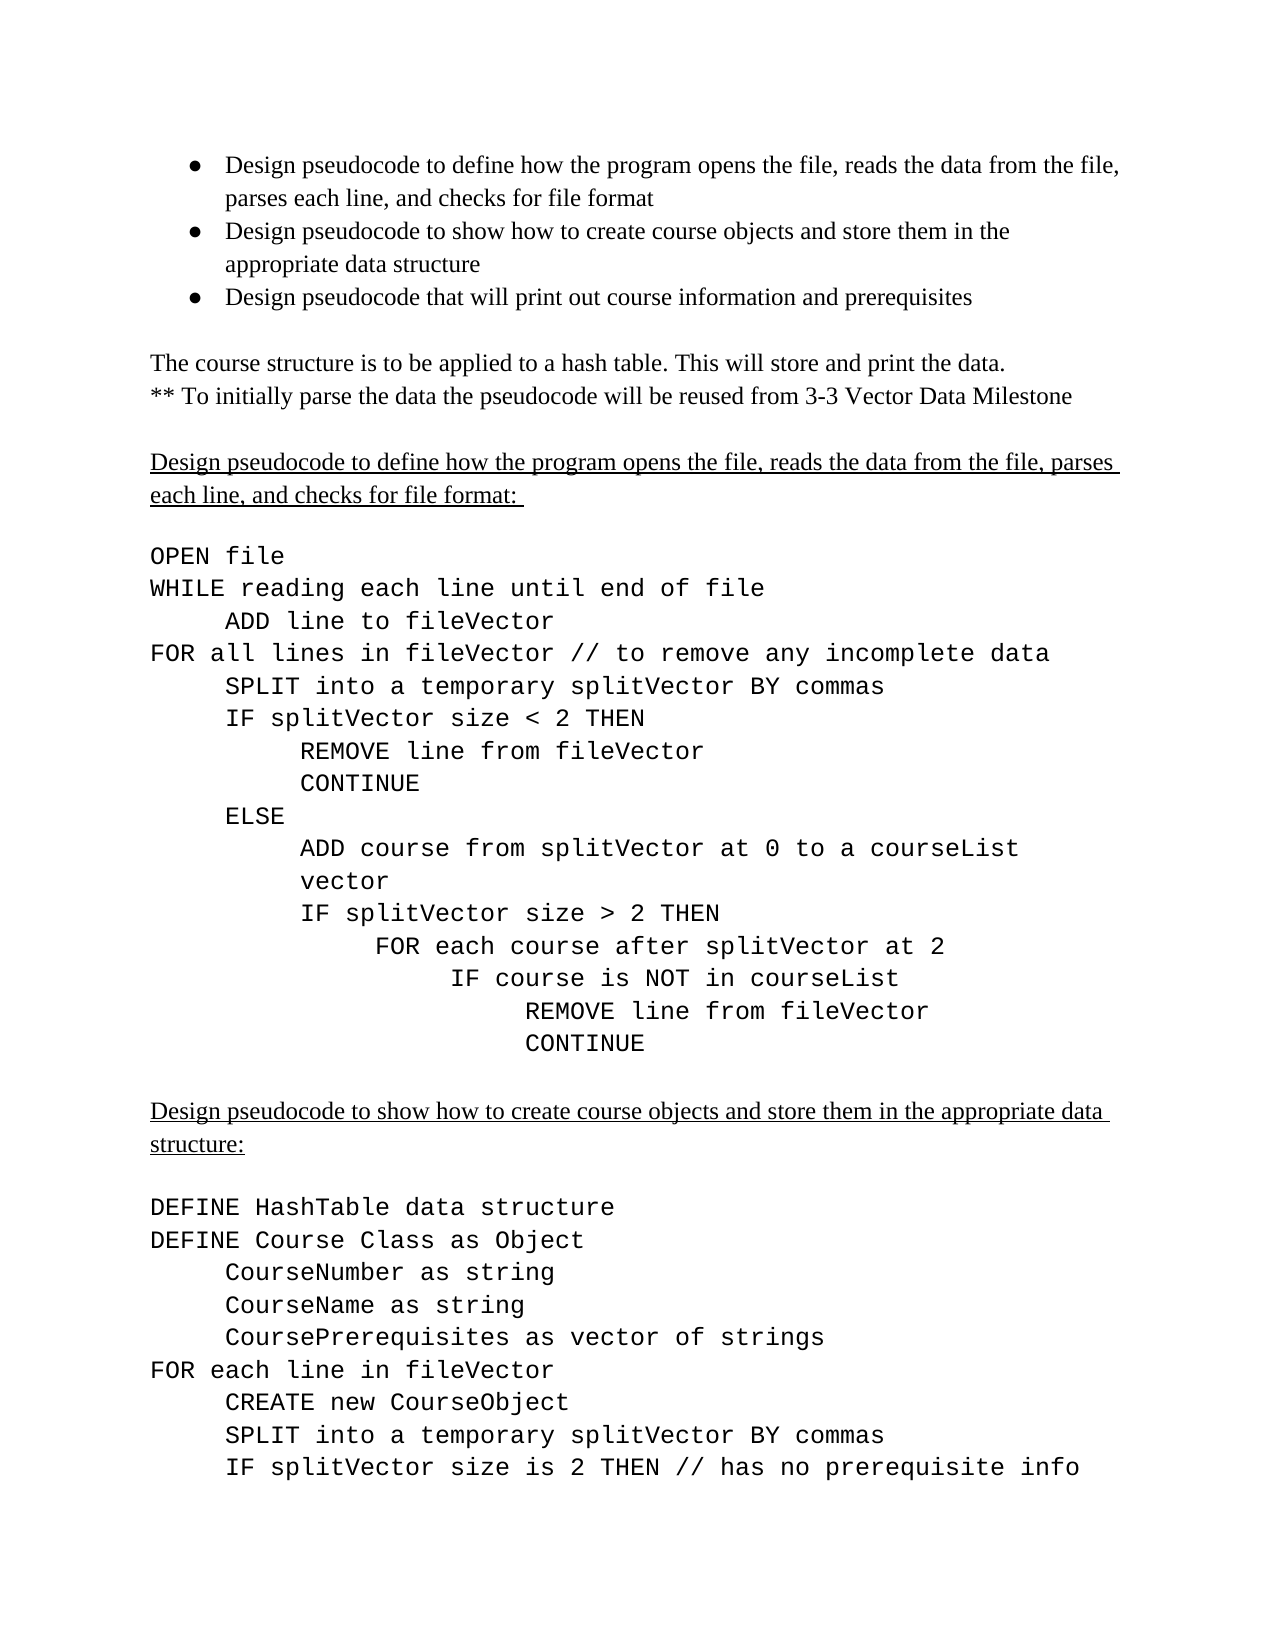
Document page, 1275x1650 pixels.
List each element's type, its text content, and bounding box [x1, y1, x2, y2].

text CourseNumber as string [150, 1260, 1125, 1288]
text OPEN file [150, 543, 1125, 572]
text ADD course from splitVector at 0 to a courseList [150, 836, 1125, 864]
list Design pseudocode to show how to create course objects and store them in the appropriate data structure [187, 216, 1125, 278]
text FOR all lines in fileVector // to remove any incomplete data [150, 641, 1125, 669]
text CoursePrerequisites as vector of strings [150, 1325, 1125, 1353]
text FOR each line in fileVector [150, 1357, 1125, 1386]
text SPLIT into a temporary splitVector BY commas [150, 1422, 1125, 1451]
text IF splitVector size is 2 THEN // has no prerequisite info [150, 1455, 1125, 1483]
text Design pseudocode to show how to create course objects and store them in the appropriate data structure: [150, 1096, 1125, 1158]
text CONTINUE [150, 771, 1125, 799]
text CourseName as string [150, 1292, 1125, 1321]
text IF splitVector size < 2 THEN [150, 706, 1125, 734]
text CREATE new CourseObject [150, 1390, 1125, 1418]
text CONTINUE [225, 1031, 1125, 1059]
text DEFINE Course Class as Object [150, 1227, 1125, 1256]
text Design pseudocode to define how the program opens the file, reads the data from the file, parses each line, and checks for file format: [150, 447, 1125, 509]
text DEFINE HashTable data structure [150, 1195, 1125, 1223]
text REMOVE line from fileVector [150, 738, 1125, 767]
text WHILE reading each line until end of file [150, 576, 1125, 604]
text ** To initially parse the data the pseudocode will be reused from 3-3 Vector Data Milestone [150, 381, 1125, 410]
text ADD line to fileVector [150, 608, 1125, 637]
text IF splitVector size > 2 THEN [225, 901, 1125, 929]
text FOR each course after splitVector at 2 [225, 933, 1125, 962]
text IF course is NOT in courseList [225, 966, 1125, 994]
text ELSE [150, 803, 1125, 832]
text REMOVE line from fileVector [225, 998, 1125, 1027]
text SPLIT into a temporary splitVector BY commas [150, 673, 1125, 702]
text The course structure is to be applied to a hash table. This will store and print the data. [150, 348, 1125, 377]
list Design pseudocode that will print out course information and prerequisites [187, 282, 1125, 311]
text vector [225, 868, 1125, 897]
list Design pseudocode to define how the program opens the file, reads the data from the file, parses each line, and checks for file format [187, 150, 1125, 212]
